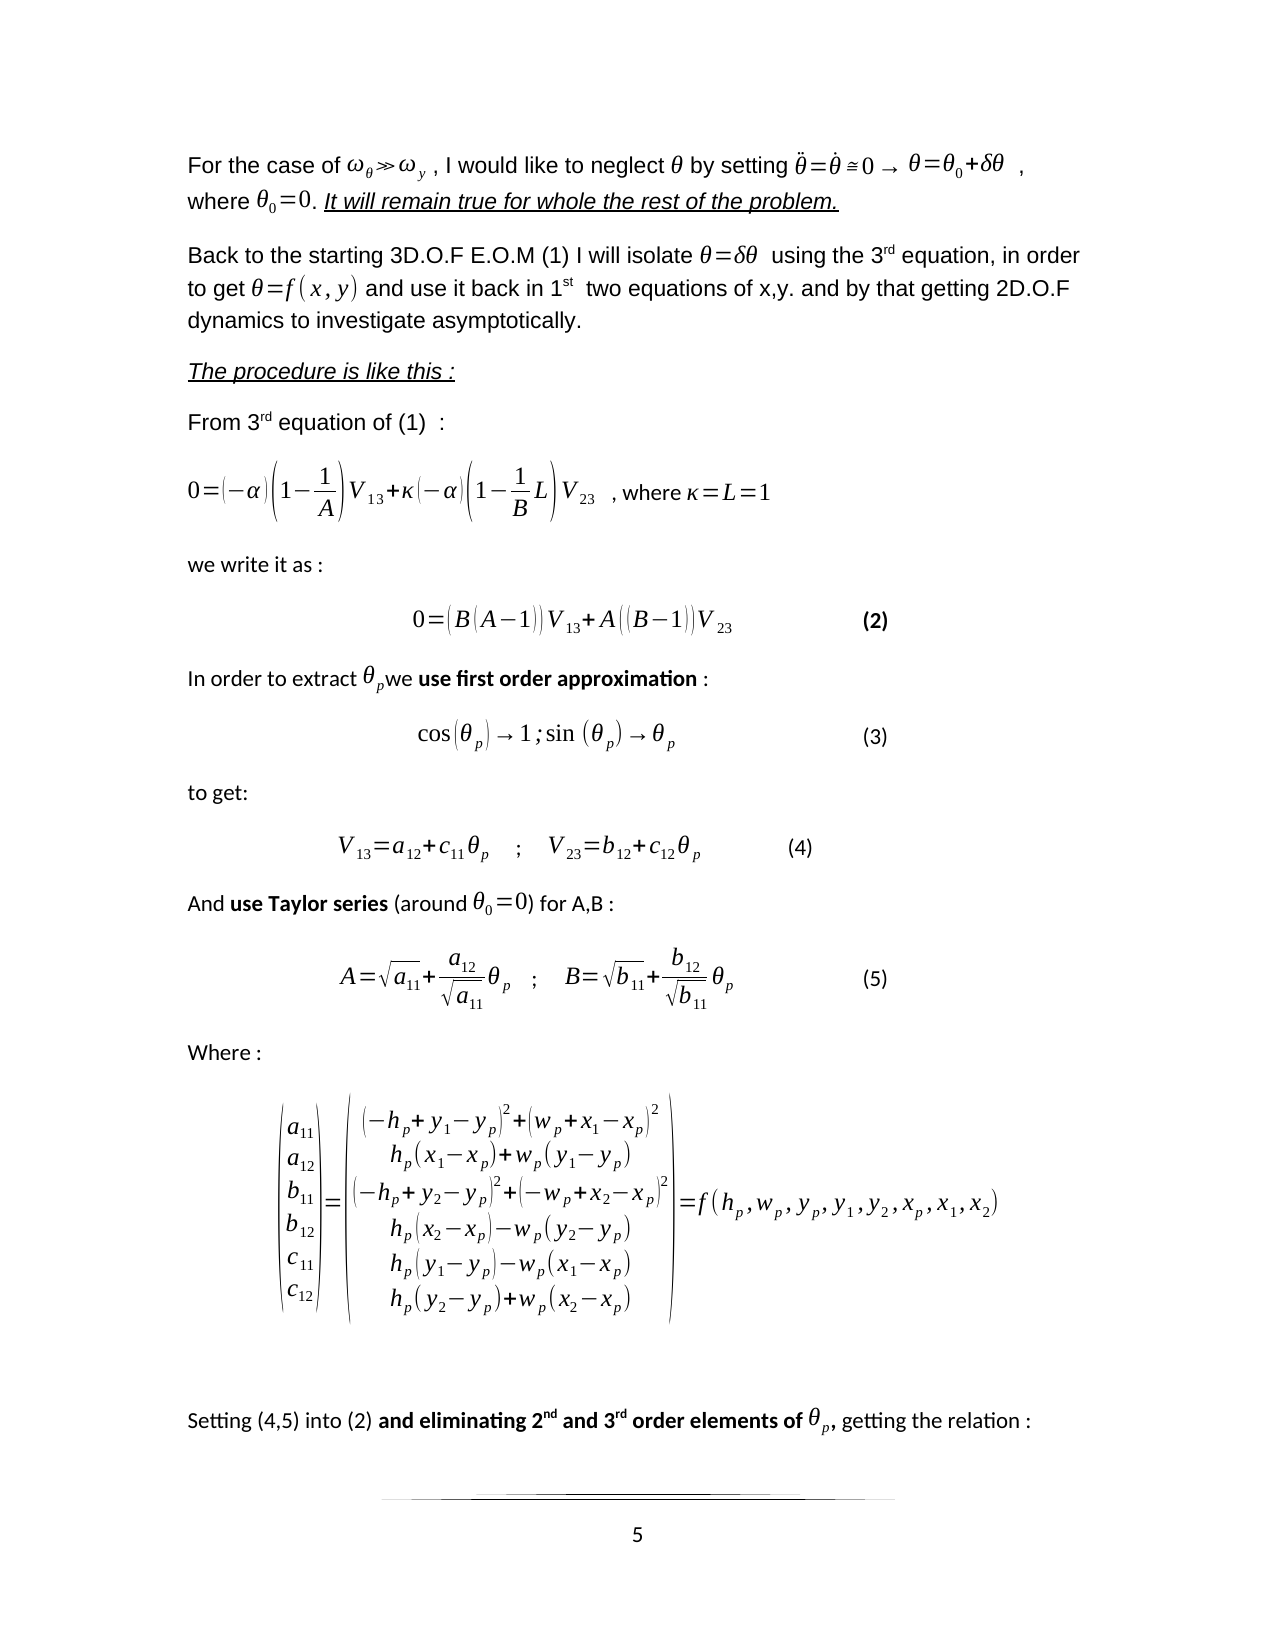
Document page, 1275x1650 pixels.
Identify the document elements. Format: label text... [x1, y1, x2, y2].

text Setting (4,5) into (2) and eliminating 2nd and 3rd order elements of , getting the relation : [187, 1404, 1087, 1435]
text From 3rd equation of (1) : [187, 409, 1087, 435]
text In order to extract we use first order approximation : [187, 662, 1087, 693]
text to get: [187, 778, 1087, 806]
text And use Taylor series (around ) for A,B : [187, 888, 1087, 919]
text (3) [337, 718, 1087, 753]
text (2) [337, 603, 1087, 637]
text , where [187, 460, 1087, 525]
text ; (5) [187, 944, 1087, 1013]
text Back to the starting 3D.O.F E.O.M (1) I will isolate using the 3rd equation, in order to get and use it back in 1st two equations of x,y. and by that getting 2D.O.F dynamics to investigate asymptotically. [187, 241, 1087, 333]
text we write it as : [187, 550, 1087, 578]
text Where : [187, 1038, 1087, 1066]
text ; (4) [187, 831, 1087, 863]
text The procedure is like this : [187, 358, 1087, 384]
text For the case of , I would like to neglect by setting , where . It will remain true for whole the rest of the problem. [187, 150, 1087, 217]
